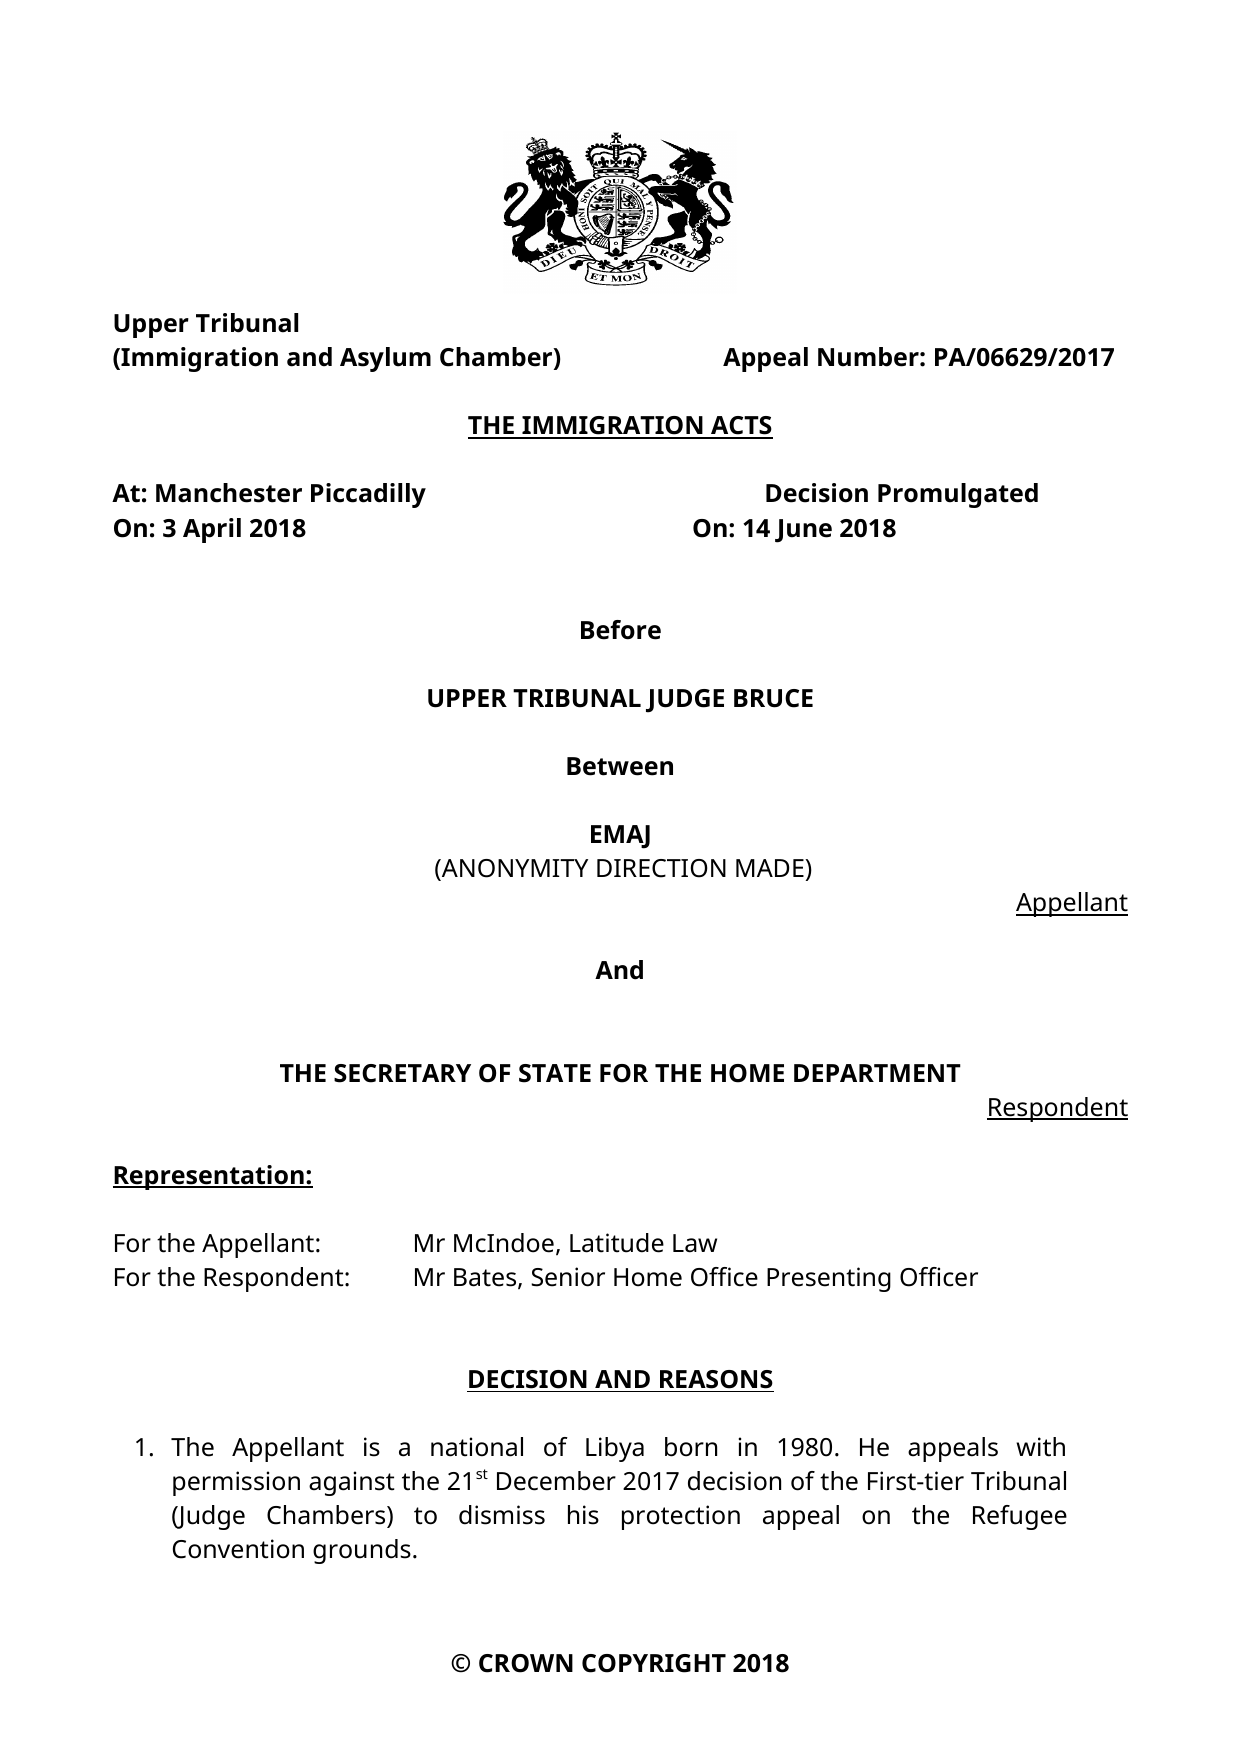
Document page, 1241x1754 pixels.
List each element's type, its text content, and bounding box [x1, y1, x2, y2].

text EMAJ [112, 817, 1128, 851]
picture [503, 131, 738, 294]
text On: 3 April 2018 On: 14 June 2018 [112, 510, 1128, 544]
list The Appellant is a national of Libya born in 1980. He appeals with permission against the 21st December 2017 decision of the First-tier Tribunal (Judge Chambers) to dismiss his protection appeal on the Refugee Convention grounds. [134, 1430, 1069, 1566]
text Between [112, 749, 1128, 783]
text Before [112, 612, 1128, 646]
text Respondent [112, 1089, 1128, 1123]
text Appellant [112, 885, 1128, 919]
text THE IMMIGRATION ACTS [112, 408, 1128, 442]
text For the Respondent: Mr Bates, Senior Home Office Presenting Officer [112, 1259, 1128, 1294]
text (ANONYMITY DIRECTION MADE) [112, 851, 1128, 885]
text (Immigration and Asylum Chamber) Appeal Number: PA/06629/2017 [112, 340, 1137, 374]
text Representation: [112, 1157, 1128, 1191]
text UPPER TRIBUNAL JUDGE BRUCE [112, 681, 1128, 714]
text And [112, 953, 1128, 987]
text At: Manchester Piccadilly Decision Promulgated [112, 476, 1128, 510]
text For the Appellant: Mr McIndoe, Latitude Law [112, 1226, 1128, 1259]
text DECISION AND REASONS [112, 1362, 1128, 1396]
text THE SECRETARY OF STATE FOR THE HOME DEPARTMENT [112, 1055, 1128, 1089]
text Upper Tribunal [112, 306, 1137, 340]
